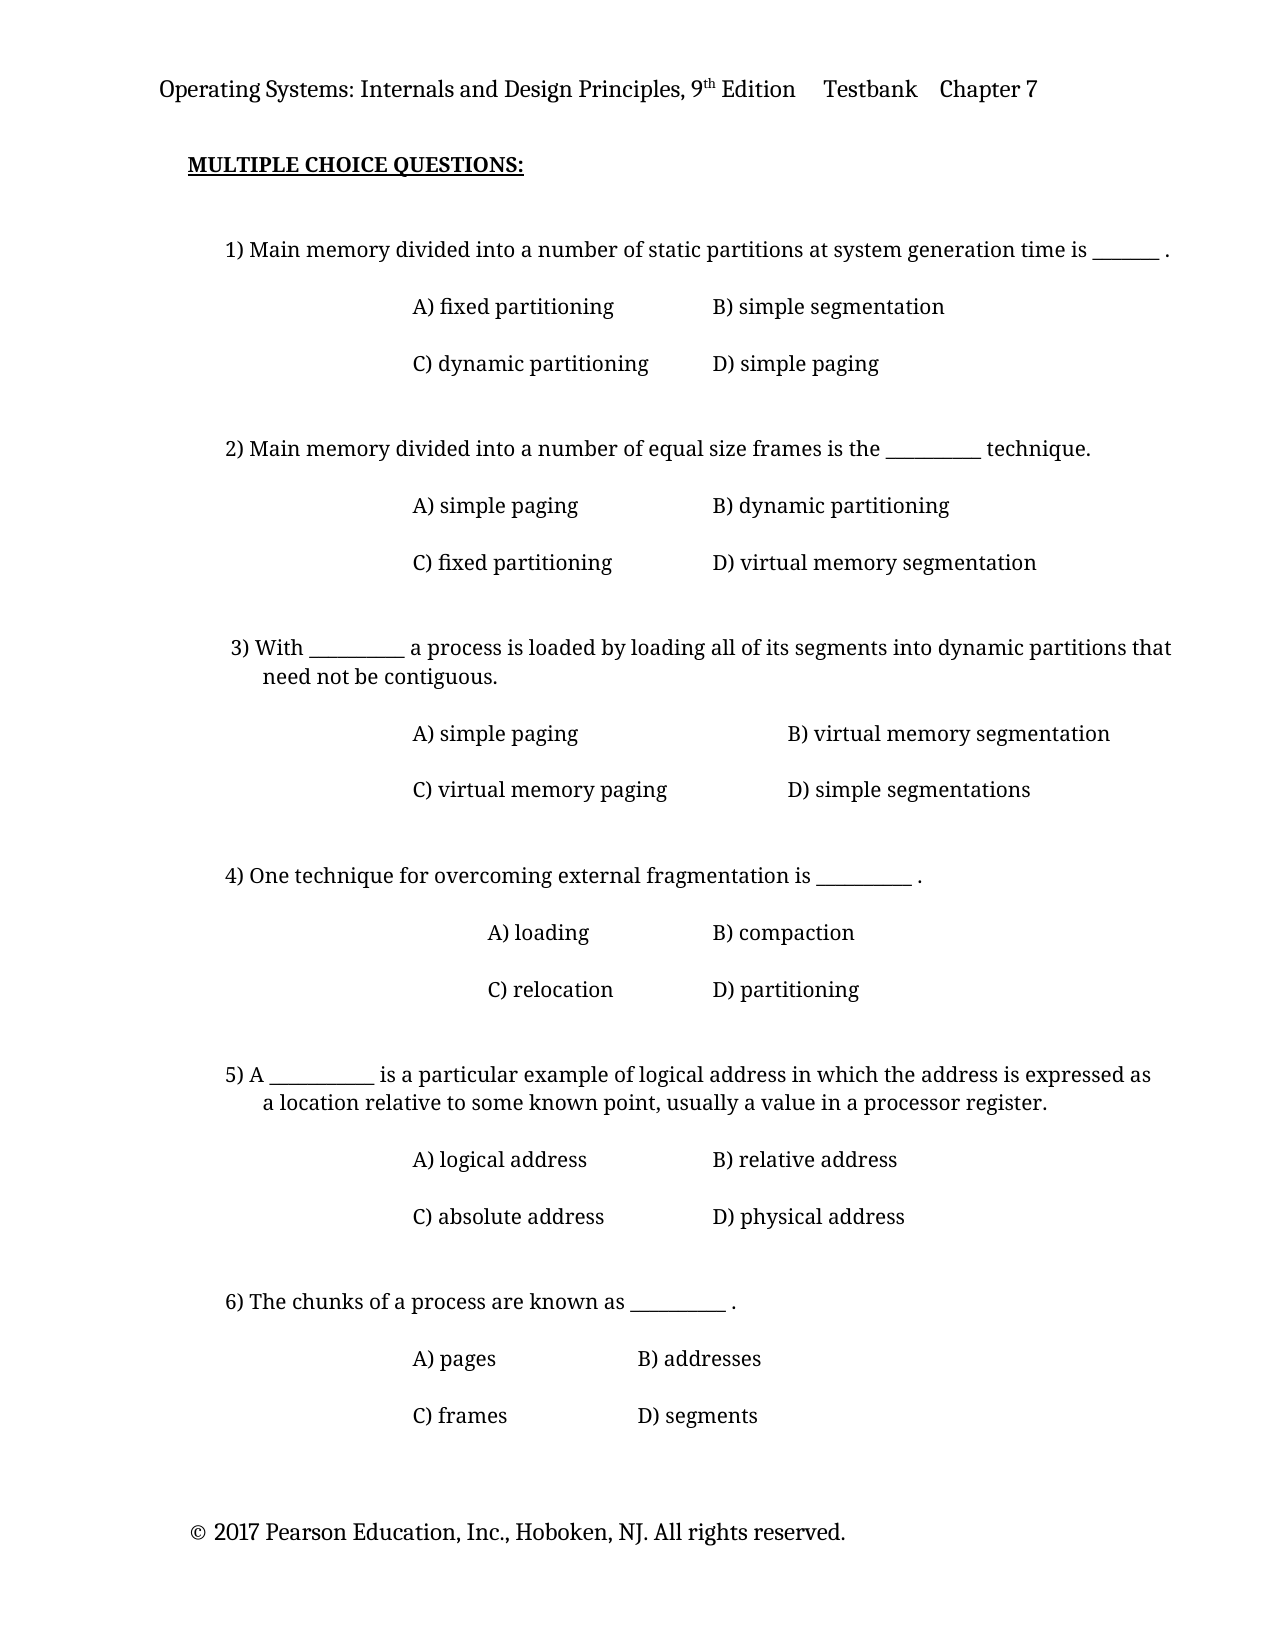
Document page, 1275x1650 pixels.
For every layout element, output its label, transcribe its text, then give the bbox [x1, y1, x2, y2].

text C) absolute address D) physical address [300, 1202, 1275, 1231]
text A) logical address B) relative address [300, 1145, 1275, 1174]
text C) dynamic partitioning D) simple paging [300, 349, 1275, 377]
text 2) Main memory divided into a number of equal size frames is the __________ technique. [225, 434, 1275, 463]
text A) fixed partitioning B) simple segmentation [300, 292, 1275, 321]
text C) relocation D) partitioning [300, 975, 1275, 1003]
text 4) One technique for overcoming external fragmentation is __________ . [225, 861, 1275, 889]
text A) pages B) addresses [300, 1344, 1275, 1373]
text A) simple paging B) dynamic partitioning [300, 491, 1275, 520]
text A) loading B) compaction [300, 918, 1275, 946]
text MULTIPLE CHOICE QUESTIONS: [187, 150, 1275, 178]
text C) fixed partitioning D) virtual memory segmentation [300, 548, 1275, 577]
text A) simple paging B) virtual memory segmentation [300, 719, 1275, 747]
text 6) The chunks of a process are known as __________ . [225, 1287, 1275, 1316]
text need not be contiguous. [225, 662, 1275, 690]
text 5) A ___________ is a particular example of logical address in which the address is expressed as [225, 1060, 1275, 1088]
text C) virtual memory paging D) simple segmentations [300, 776, 1275, 804]
text 1) Main memory divided into a number of static partitions at system generation time is _______ . [225, 235, 1275, 264]
text C) frames D) segments [300, 1401, 1275, 1430]
text a location relative to some known point, usually a value in a processor register. [225, 1088, 1275, 1117]
text 3) With __________ a process is loaded by loading all of its segments into dynamic partitions that [225, 633, 1275, 662]
